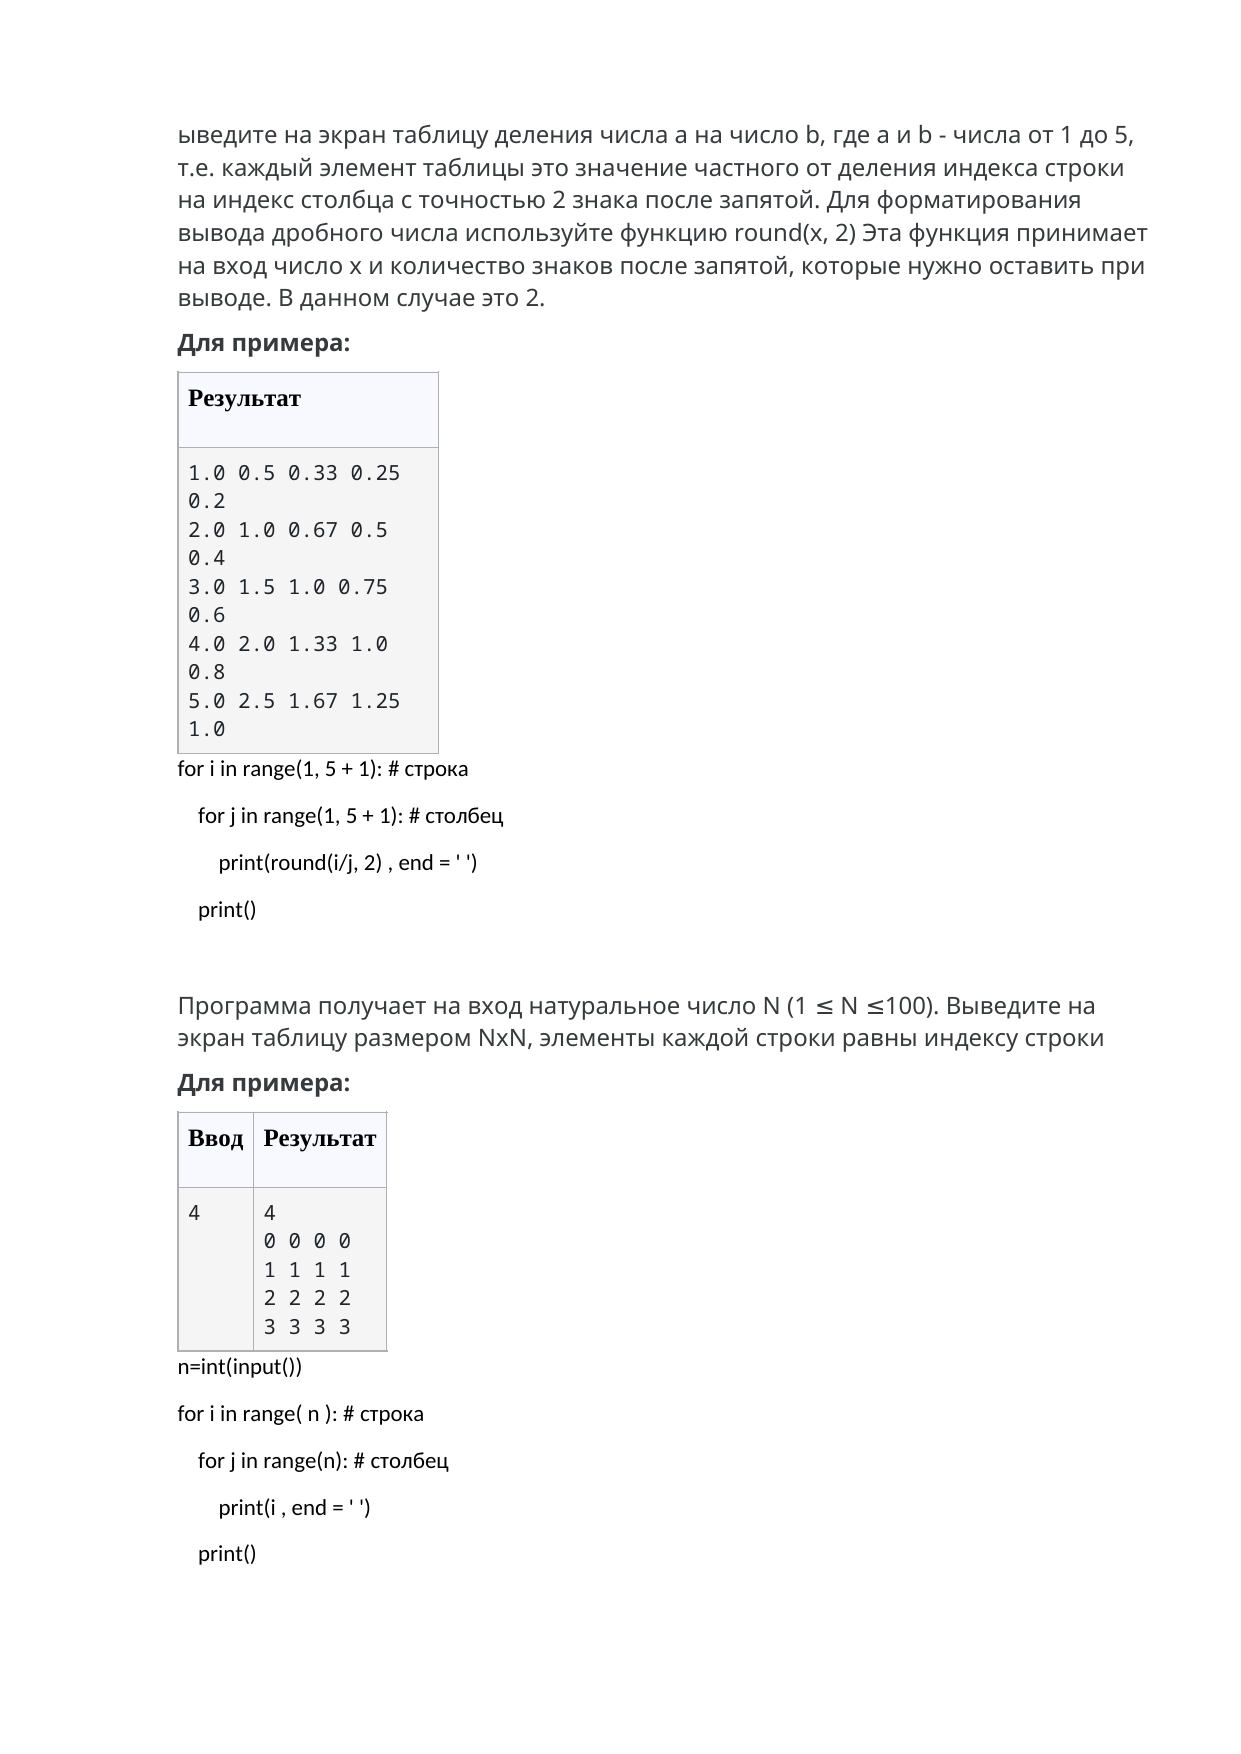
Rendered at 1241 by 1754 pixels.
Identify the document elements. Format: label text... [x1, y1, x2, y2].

table_cell 1.0 0.5 0.33 0.25 0.2 2.0 1.0 0.67 0.5 0.4 3.0 1.5 1.0 0.75 0.6 4.0 2.0 1.33 1.0 0.8 5.0 2.5 1.67 1.25 1.0 [179, 448, 438, 753]
text n=int(input()) [177, 1352, 1152, 1380]
text for i in range(1, 5 + 1): # строка [177, 754, 1152, 782]
text print(round(i/j, 2) , end = ' ') [177, 848, 1152, 876]
text Для примера: [177, 326, 1152, 359]
text print() [177, 895, 1152, 923]
text ыведите на экран таблицу деления числа a на число b, где a и b - числа от 1 до 5, т.е. каждый элемент таблицы это значение частного от деления индекса строки на индекс столбца с точностью 2 знака после запятой. Для форматирования вывода дробного числа используйте функцию round(x, 2) Эта функция принимает на вход число x и количество знаков после запятой, которые нужно оставить при выводе. В данном случае это 2. [177, 118, 1152, 314]
text Программа получает на вход натуральное число N (1 ≤ N ≤100). Выведите на экран таблицу размером NxN, элементы каждой строки равны индексу строки [177, 988, 1152, 1054]
text Для примера: [177, 1066, 1152, 1099]
text for i in range( n ): # строка [177, 1399, 1152, 1427]
text for j in range(1, 5 + 1): # столбец [177, 801, 1152, 829]
text print() [177, 1539, 1152, 1567]
text print(i , end = ' ') [177, 1493, 1152, 1521]
table_header Результат [179, 373, 438, 447]
table_header Ввод [179, 1113, 253, 1187]
table_cell 4 [179, 1188, 253, 1350]
table_header Результат [254, 1113, 386, 1187]
text for j in range(n): # столбец [177, 1446, 1152, 1474]
table_cell 4 0 0 0 0 1 1 1 1 2 2 2 2 3 3 3 3 [254, 1188, 386, 1350]
